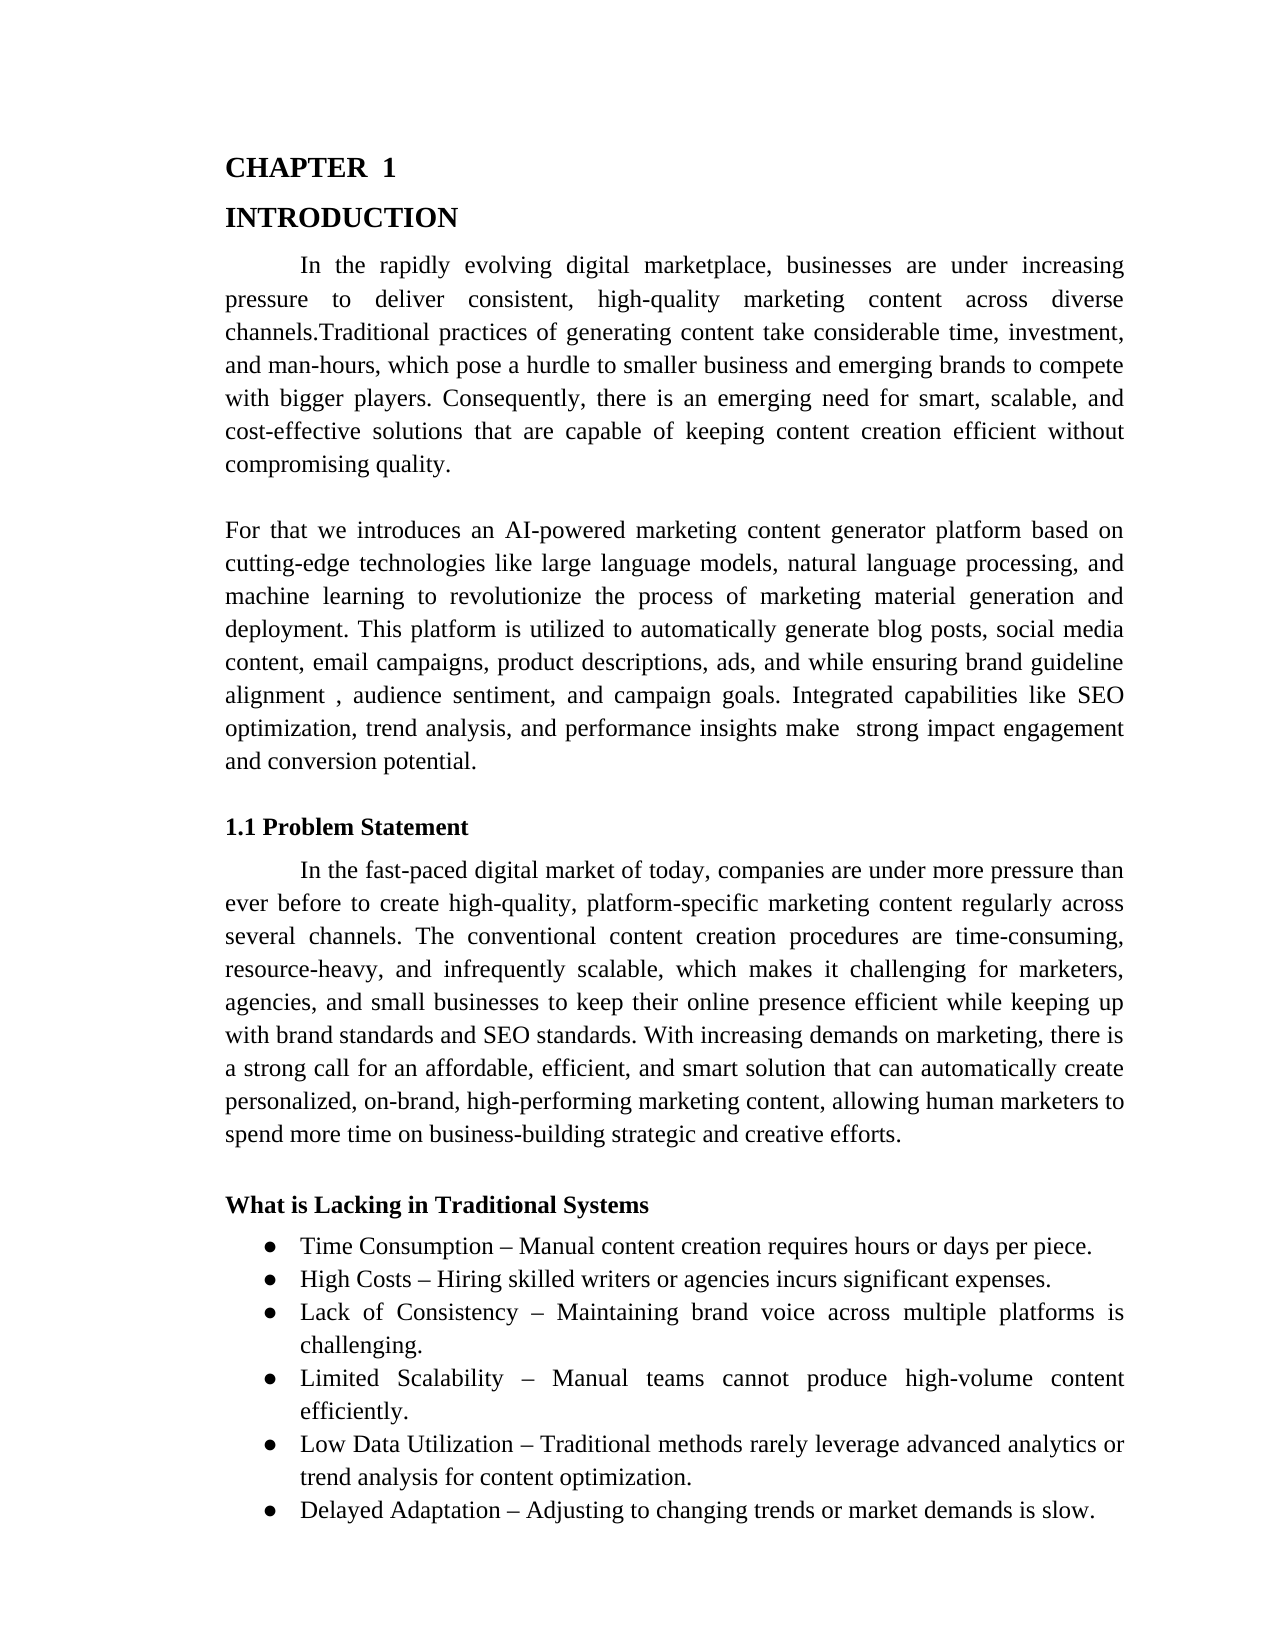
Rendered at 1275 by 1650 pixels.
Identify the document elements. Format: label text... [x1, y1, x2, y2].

list Time Consumption – Manual content creation requires hours or days per piece. [262, 1231, 1125, 1260]
list Lack of Consistency – Maintaining brand voice across multiple platforms is challenging. [262, 1297, 1125, 1359]
text In the fast-paced digital market of today, companies are under more pressure than ever before to create high-quality, platform-specific marketing content regularly across several channels. The conventional content creation procedures are time-consuming, resource-heavy, and infrequently scalable, which makes it challenging for marketers, agencies, and small businesses to keep their online presence efficient while keeping up with brand standards and SEO standards. With increasing demands on marketing, there is a strong call for an affordable, efficient, and smart solution that can automatically create personalized, on-brand, high-performing marketing content, allowing human marketers to spend more time on business-building strategic and creative efforts. [225, 855, 1125, 1148]
text For that we introduces an AI-powered marketing content generator platform based on cutting-edge technologies like large language models, natural language processing, and machine learning to revolutionize the process of marketing material generation and deployment. This platform is utilized to automatically generate blog posts, social media content, email campaigns, product descriptions, ads, and while ensuring brand guideline alignment , audience sentiment, and campaign goals. Integrated capabilities like SEO optimization, trend analysis, and performance insights make strong impact engagement and conversion potential. [225, 515, 1125, 775]
text CHAPTER 1 [225, 150, 1125, 183]
text INTRODUCTION [225, 200, 1125, 234]
list Low Data Utilization – Traditional methods rarely leverage advanced analytics or trend analysis for content optimization. [262, 1429, 1125, 1491]
list Limited Scalability – Manual teams cannot produce high-volume content efficiently. [262, 1363, 1125, 1425]
list High Costs – Hiring skilled writers or agencies incurs significant expenses. [262, 1264, 1125, 1293]
list Delayed Adaptation – Adjusting to changing trends or market demands is slow. [262, 1495, 1125, 1524]
subtitle What is Lacking in Traditional Systems [225, 1190, 1125, 1218]
subtitle 1.1 Problem Statement [225, 812, 1125, 841]
text In the rapidly evolving digital marketplace, businesses are under increasing pressure to deliver consistent, high-quality marketing content across diverse channels.Traditional practices of generating content take considerable time, investment, and man-hours, which pose a hurdle to smaller business and emerging brands to compete with bigger players. Consequently, there is an emerging need for smart, scalable, and cost-effective solutions that are capable of keeping content creation efficient without compromising quality. [225, 251, 1125, 477]
